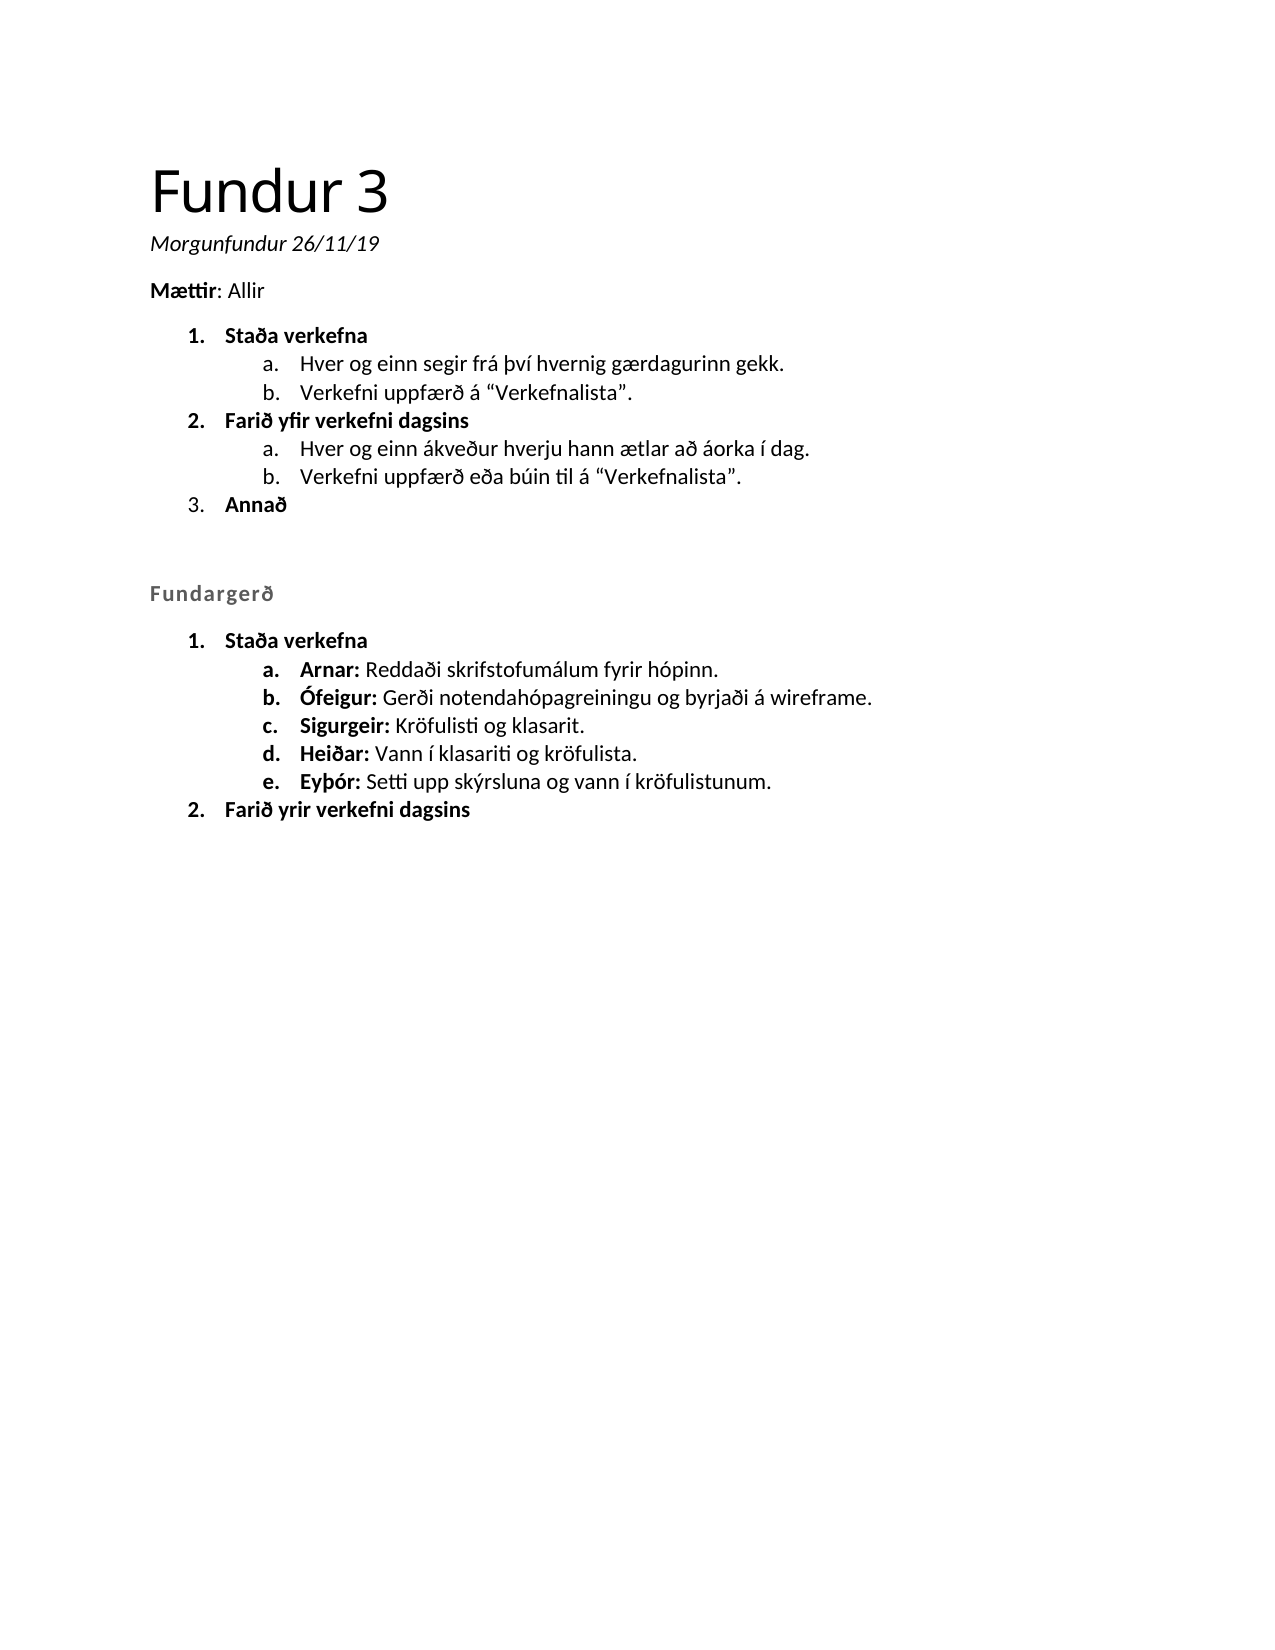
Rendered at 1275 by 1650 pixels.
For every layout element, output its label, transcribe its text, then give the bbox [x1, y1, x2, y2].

list Ófeigur: Gerði notendahópagreiningu og byrjaði á wireframe. [262, 683, 1125, 711]
list Eyþór: Setti upp skýrsluna og vann í kröfulistunum. [262, 767, 1125, 795]
list Verkefni uppfærð á “Verkefnalista”. [262, 377, 1125, 406]
list Hver og einn ákveður hverju hann ætlar að áorka í dag. [262, 434, 1125, 462]
list Farið yrir verkefni dagsins [187, 795, 1125, 823]
subtitle Fundargerð [150, 579, 1125, 607]
list Arnar: Reddaði skrifstofumálum fyrir hópinn. [262, 654, 1125, 683]
list Verkefni uppfærð eða búin til á “Verkefnalista”. [262, 462, 1125, 490]
list Hver og einn segir frá því hvernig gærdagurinn gekk. [262, 349, 1125, 377]
list Staða verkefna [187, 626, 1125, 654]
list Annað [187, 490, 1125, 518]
title Fundur 3 [150, 150, 1125, 229]
list Heiðar: Vann í klasariti og kröfulista. [262, 739, 1125, 767]
text Morgunfundur 26/11/19 [150, 229, 1125, 257]
list Staða verkefna [187, 321, 1125, 349]
list Farið yfir verkefni dagsins [187, 406, 1125, 434]
list Sigurgeir: Kröfulisti og klasarit. [262, 711, 1125, 739]
text Mættir: Allir [150, 276, 1125, 304]
